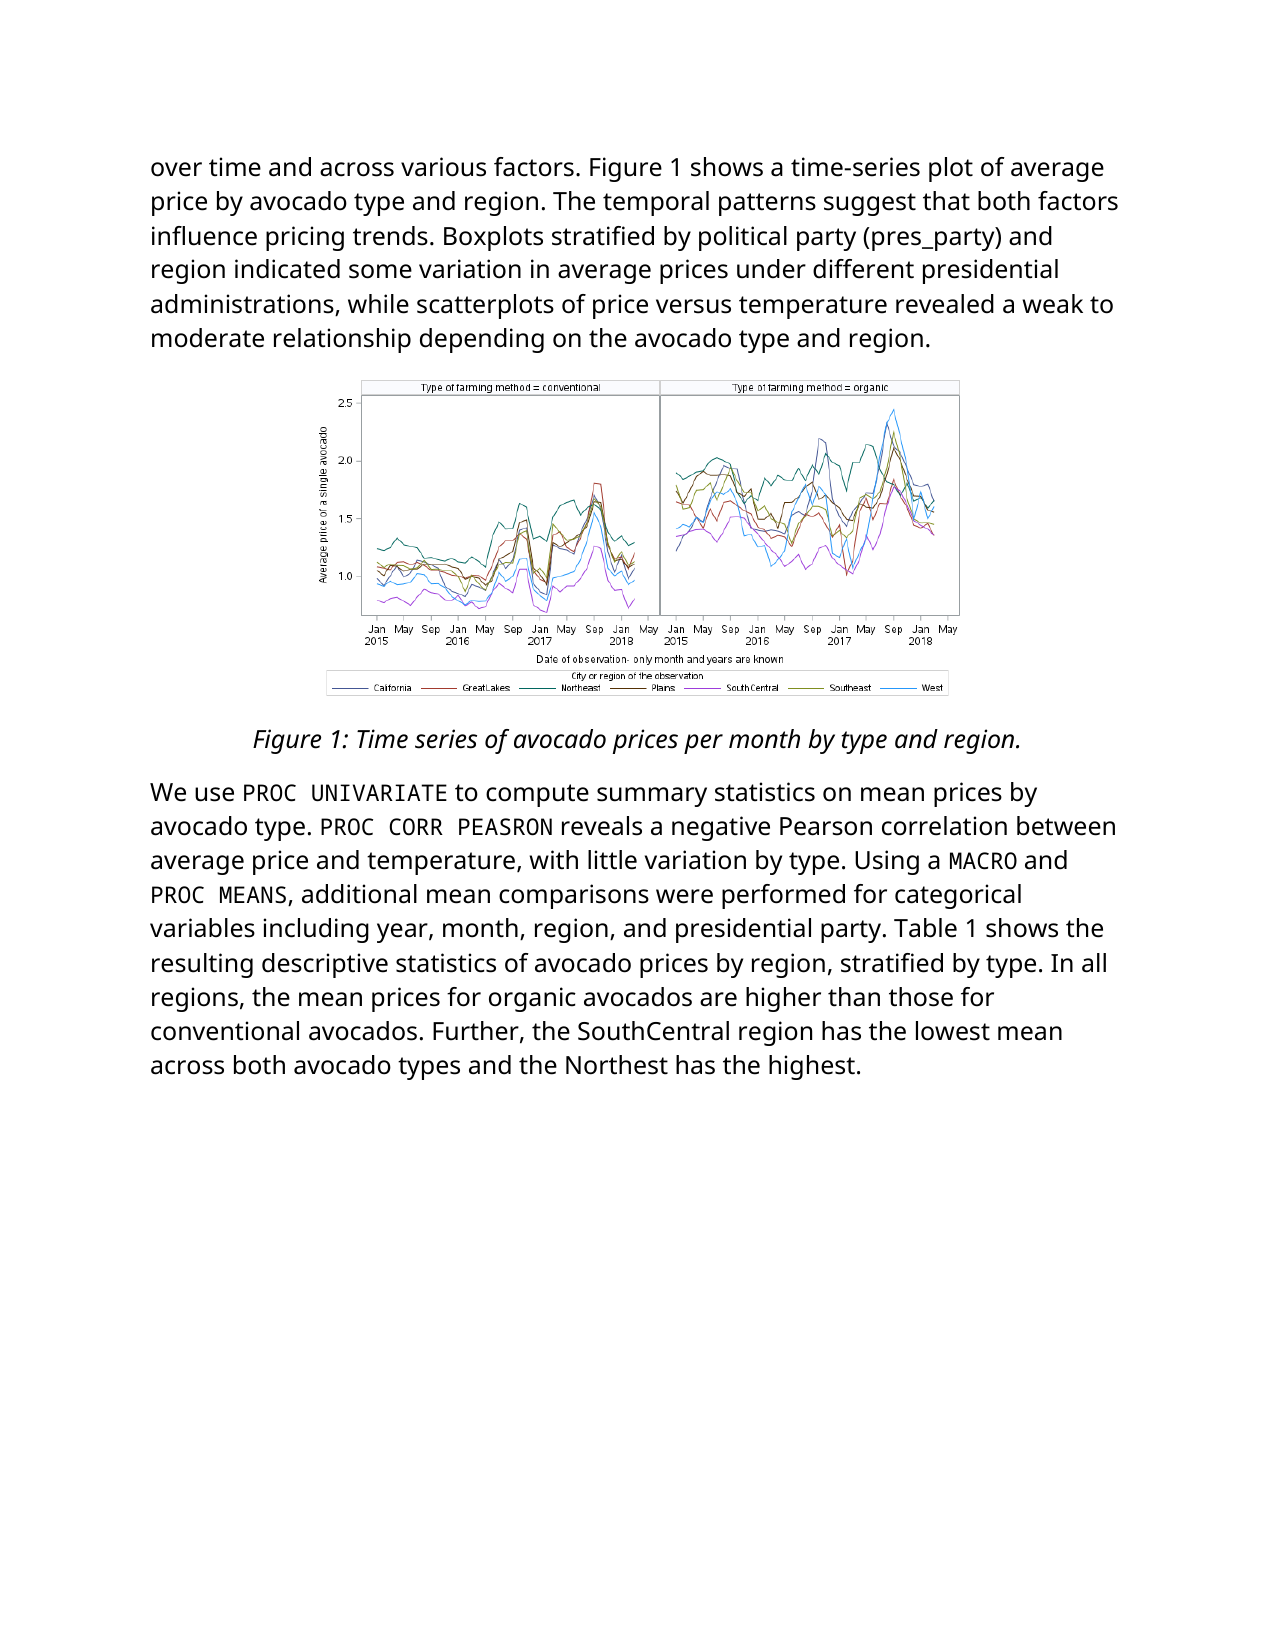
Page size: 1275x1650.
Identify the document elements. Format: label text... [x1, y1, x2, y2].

text We use PROC UNIVARIATE to compute summary statistics on mean prices by avocado type. PROC CORR PEASRON reveals a negative Pearson correlation between average price and temperature, with little variation by type. Using a MACRO and PROC MEANS, additional mean comparisons were performed for categorical variables including year, month, region, and presidential party. Table 1 shows the resulting descriptive statistics of avocado prices by region, stratified by type. In all regions, the mean prices for organic avocados are higher than those for conventional avocados. Further, the SouthCentral region has the lowest mean across both avocado types and the Northest has the highest. [150, 775, 1125, 1081]
text Figure 1: Time series of avocado prices per month by type and region. [150, 722, 1125, 756]
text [150, 150, 1125, 354]
picture [309, 373, 966, 702]
